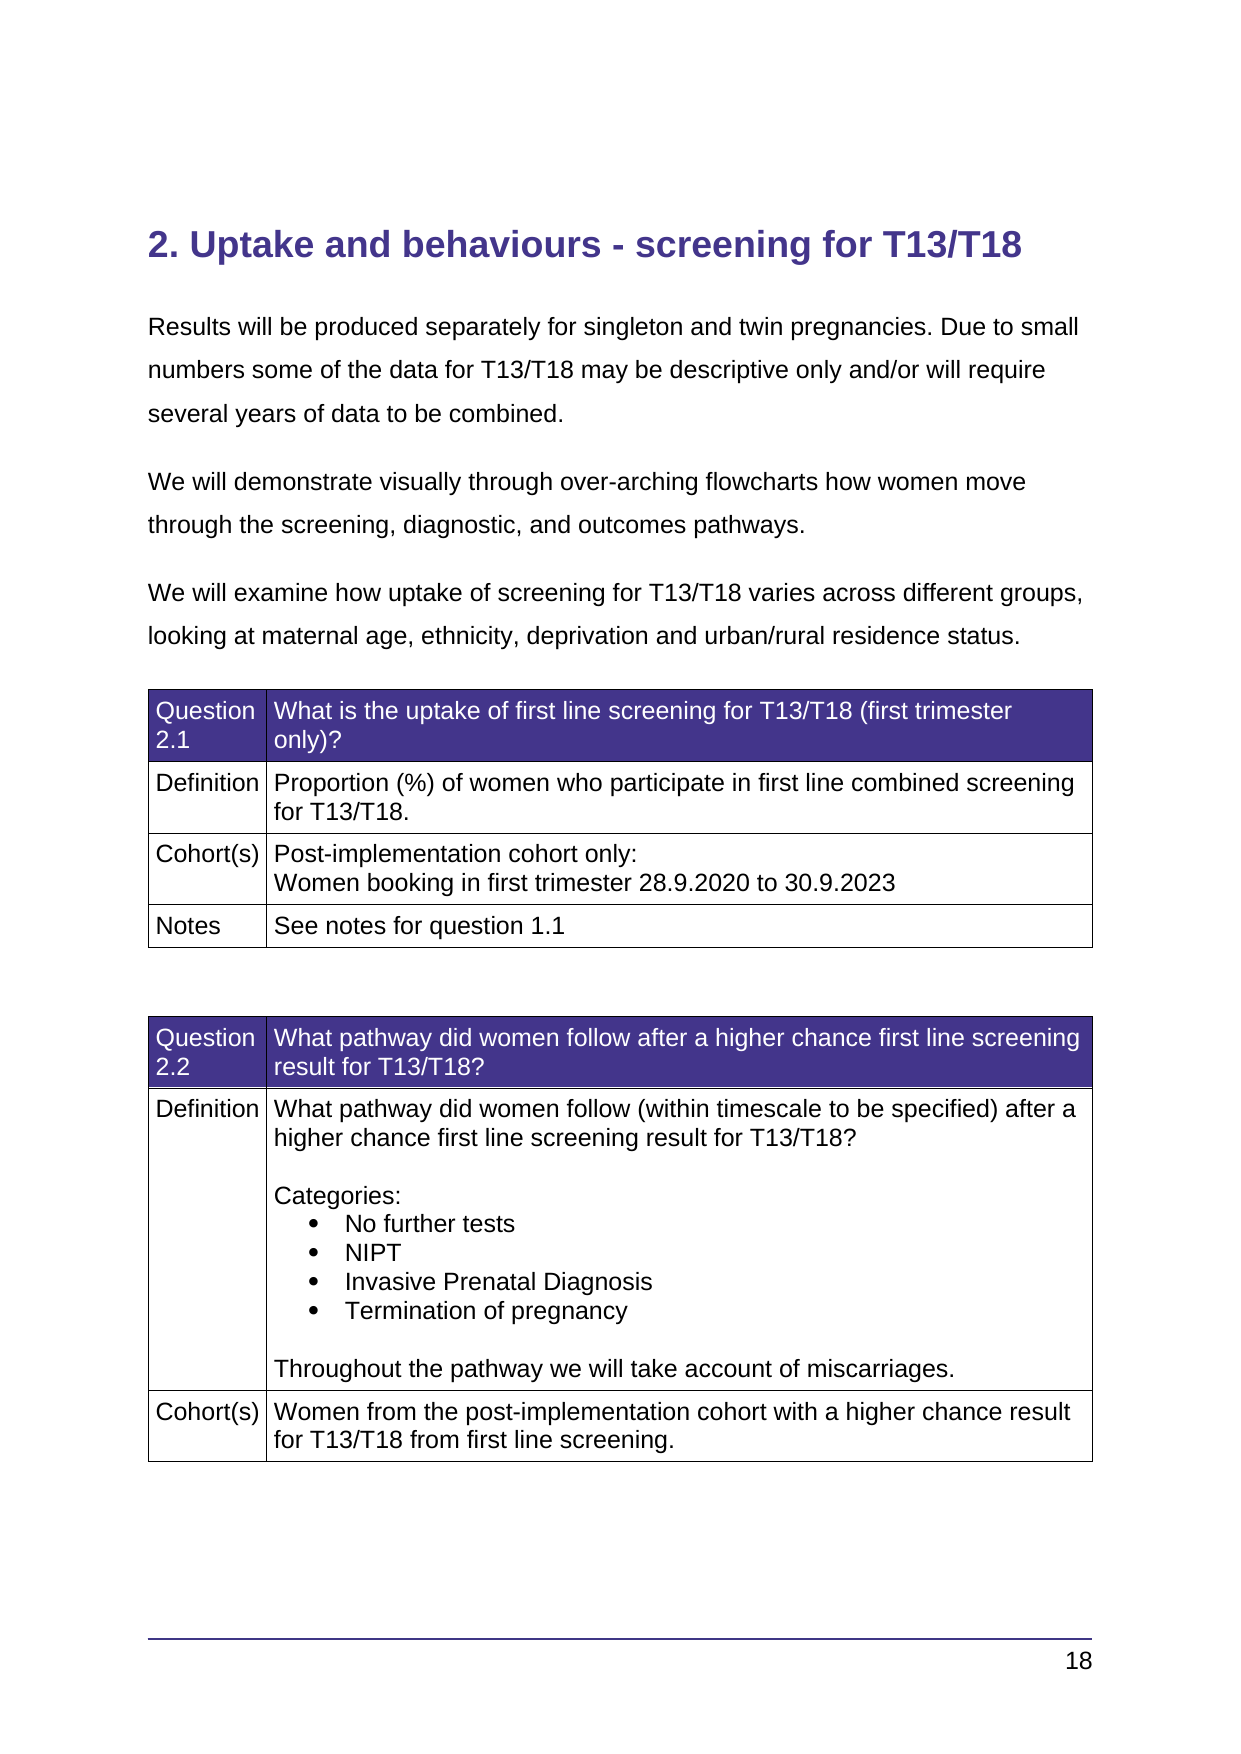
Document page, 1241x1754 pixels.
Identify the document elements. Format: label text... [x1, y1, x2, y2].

text We will examine how uptake of screening for T13/T18 varies across different groups, looking at maternal age, ethnicity, deprivation and urban/rural residence status. [148, 578, 1092, 650]
table_header What pathway did women follow after a higher chance first line screening result for T13/T18? [267, 1017, 1092, 1087]
table_cell See notes for question 1.1 [267, 905, 1092, 947]
table_cell What pathway did women follow (within timescale to be specified) after a higher chance first line screening result for T13/T18? Categories: No further tests NIPT Invasive Prenatal Diagnosis Termination of pregnancy Throughout the pathway we will take account of miscarriages. [267, 1089, 1092, 1389]
table_cell Cohort(s) [149, 1391, 266, 1461]
table_cell Definition [149, 1089, 266, 1389]
table_header Question 2.2 [149, 1017, 266, 1087]
table_cell Post-implementation cohort only: Women booking in first trimester 28.9.2020 to 30.9.2023 [267, 834, 1092, 904]
table_header Question 2.1 [149, 690, 266, 761]
table_cell Notes [149, 905, 266, 947]
text We will demonstrate visually through over-arching flowcharts how women move through the screening, diagnostic, and outcomes pathways. [148, 467, 1092, 539]
table_header What is the uptake of first line screening for T13/T18 (first trimester only)? [267, 690, 1092, 761]
text Results will be produced separately for singleton and twin pregnancies. Due to small numbers some of the data for T13/T18 may be descriptive only and/or will require several years of data to be combined. [148, 312, 1092, 427]
table_cell Women from the post-implementation cohort with a higher chance result for T13/T18 from first line screening. [267, 1391, 1092, 1461]
subtitle Uptake and behaviours - screening for T13/T18 [148, 223, 1092, 266]
table_cell Proportion (%) of women who participate in first line combined screening for T13/T18. [267, 762, 1092, 832]
table_cell Definition [149, 762, 266, 832]
table_cell Cohort(s) [149, 834, 266, 904]
